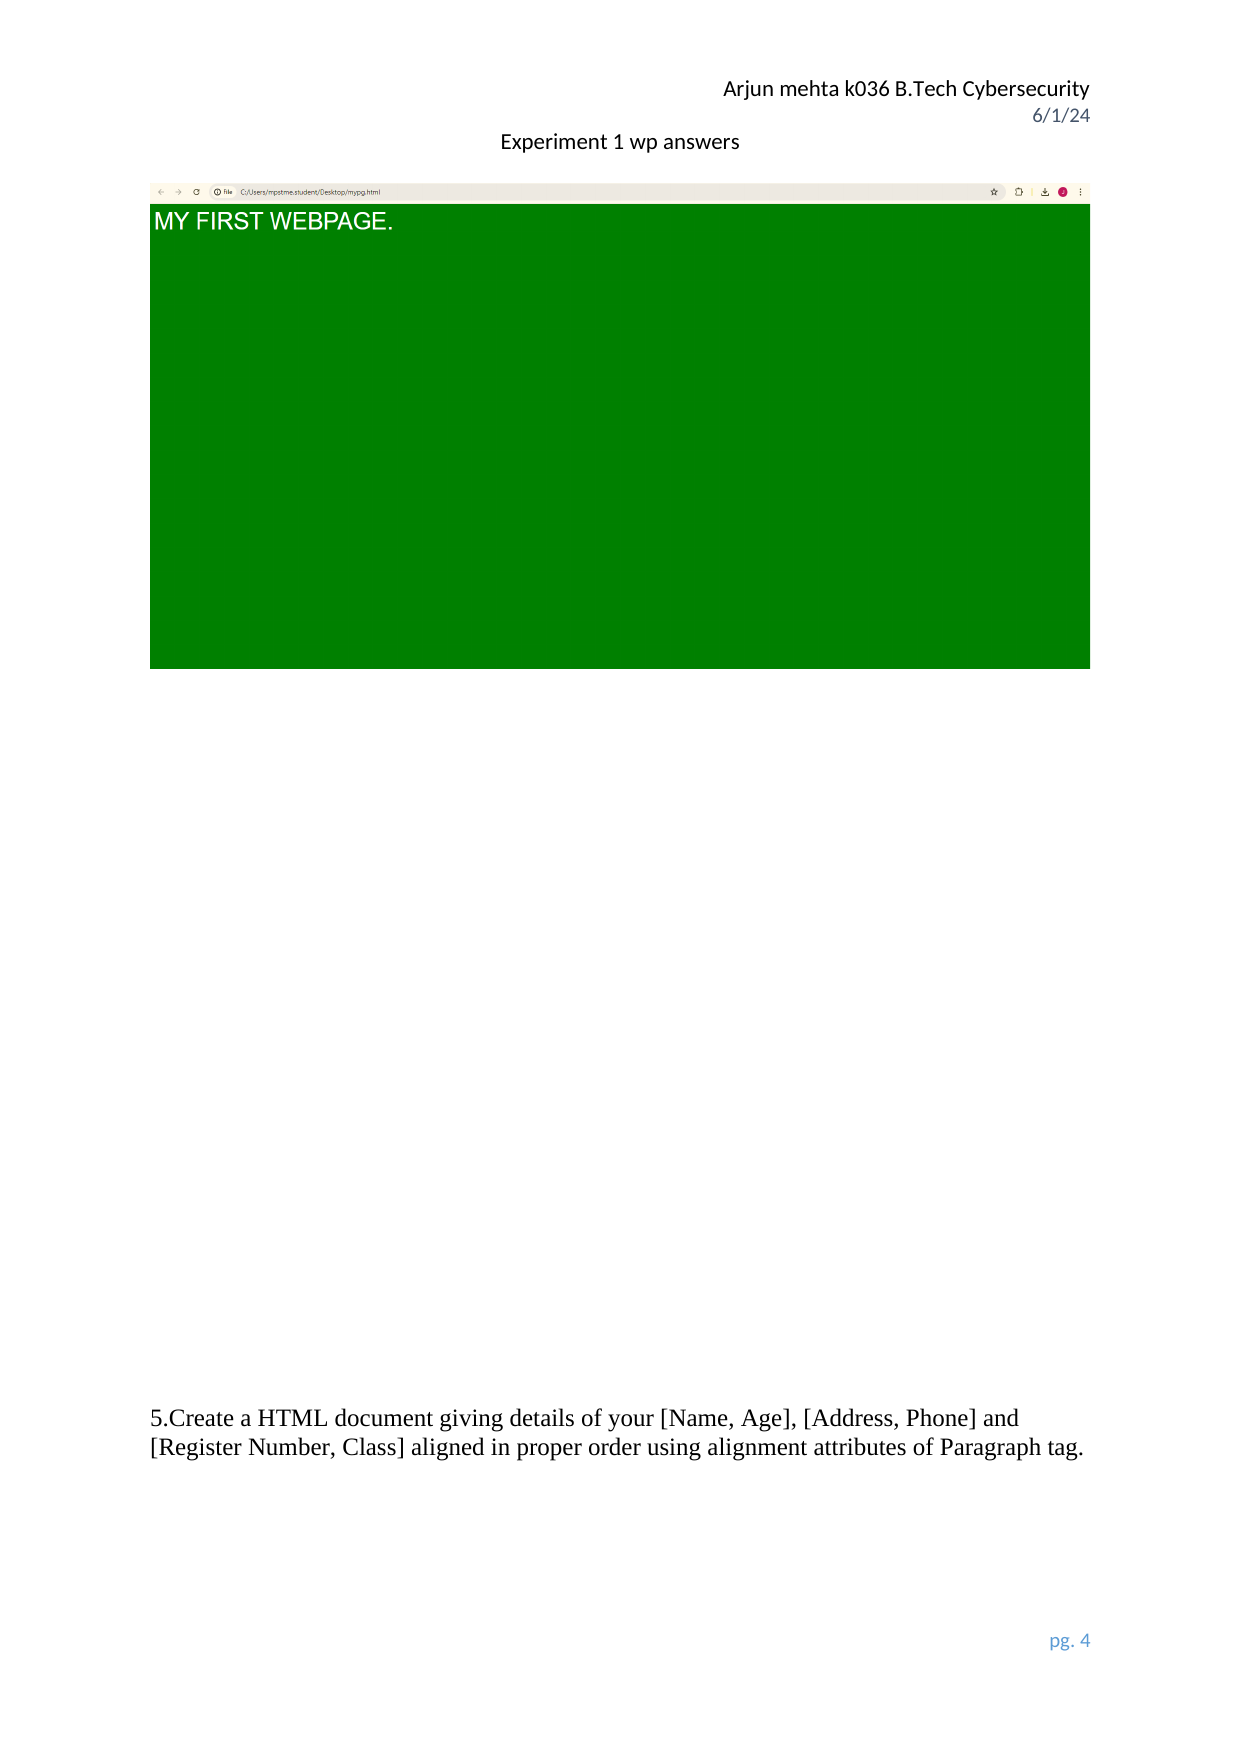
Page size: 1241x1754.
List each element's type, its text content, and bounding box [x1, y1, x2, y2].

text 5.Create a HTML document giving details of your [Name, Age], [Address, Phone] and [Register Number, Class] aligned in proper order using alignment attributes of Paragraph tag. [150, 1403, 1090, 1461]
picture [150, 183, 1091, 669]
